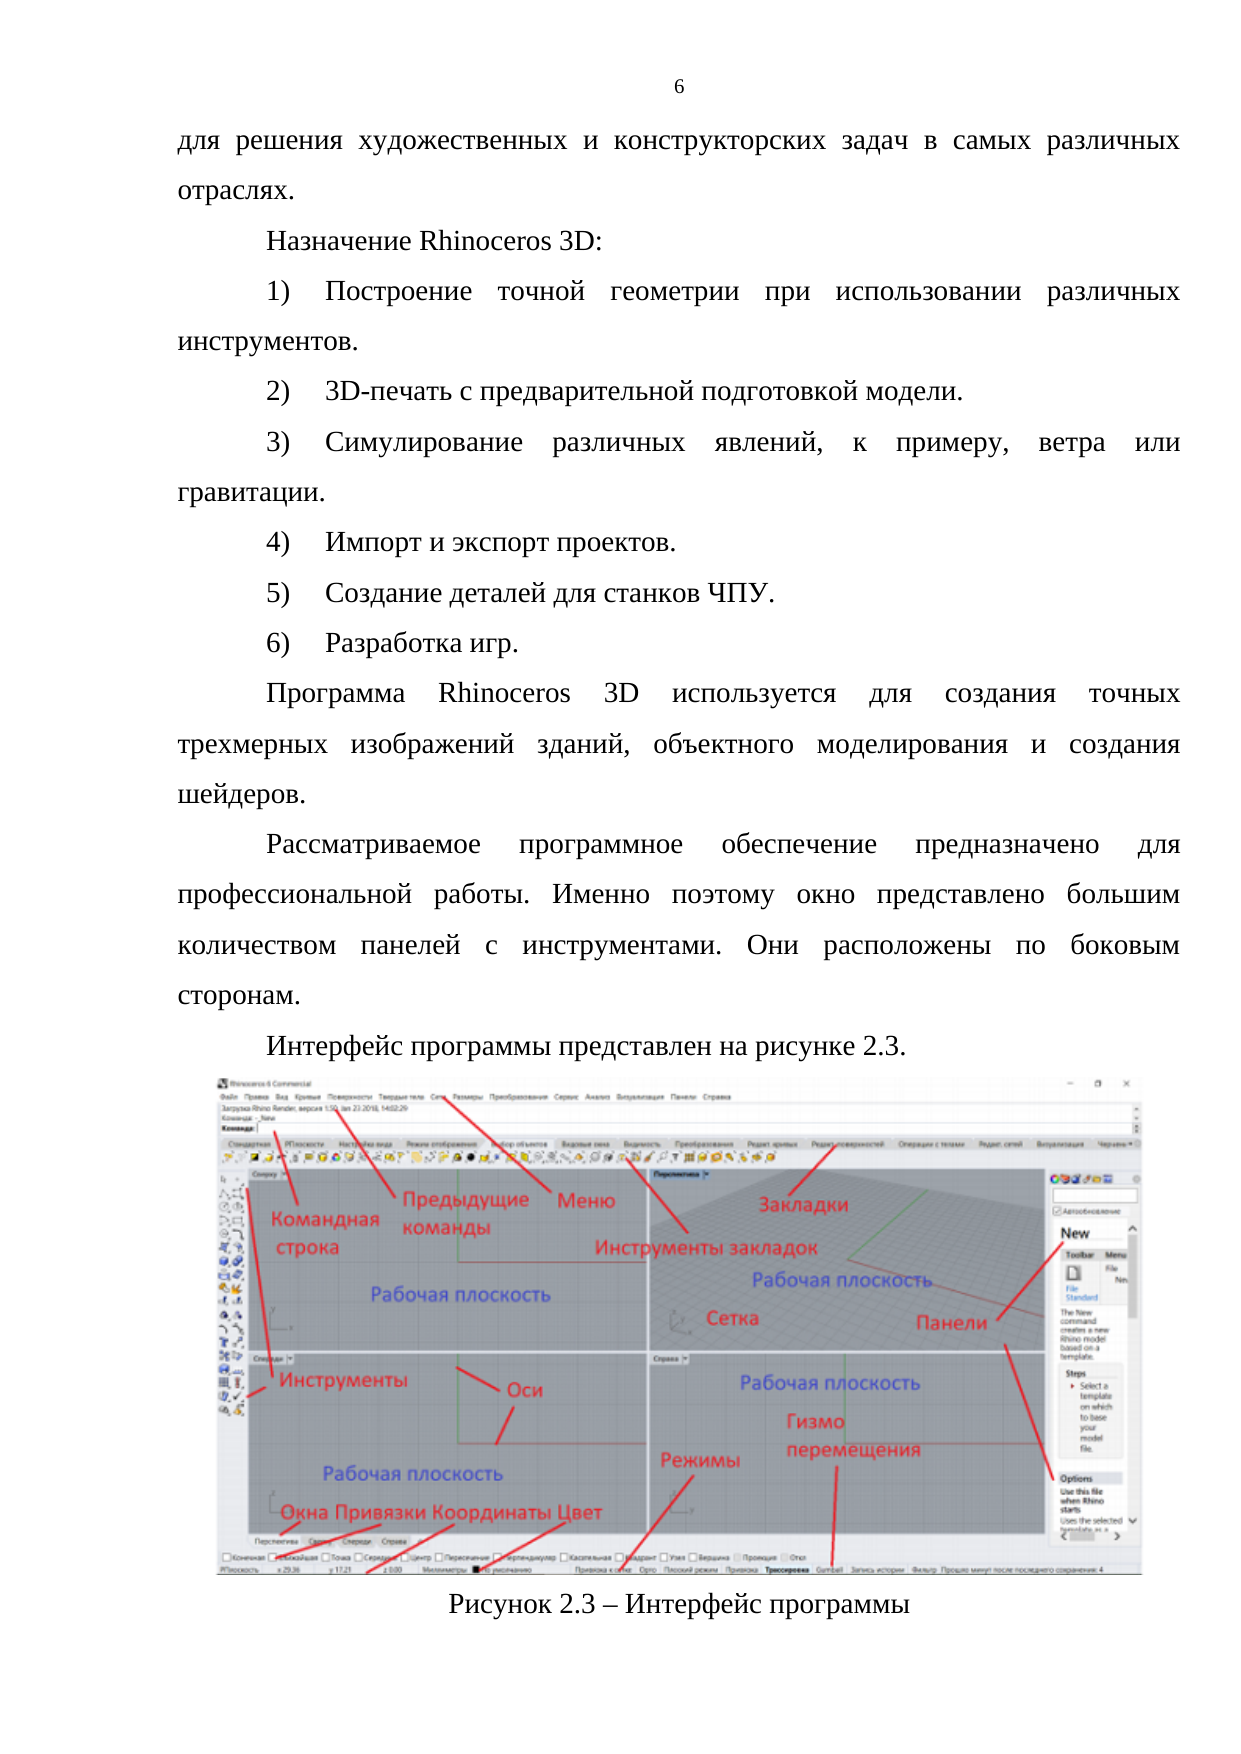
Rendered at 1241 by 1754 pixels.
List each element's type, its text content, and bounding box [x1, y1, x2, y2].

list Симулирование различных явлений, к примеру, ветра или гравитации. [177, 424, 1181, 508]
text Рассматриваемое программное обеспечение предназначено для профессиональной работы. Именно поэтому окно представлено большим количеством панелей с инструментами. Они расположены по боковым сторонам. [177, 826, 1181, 1011]
text Назначение Rhinoceros 3D: [177, 223, 1181, 256]
text Программа Rhinoceros 3D используется для создания точных трехмерных изображений зданий, объектного моделирования и создания шейдеров. [177, 675, 1181, 809]
list Импорт и экспорт проектов. [177, 524, 1181, 558]
list Разработка игр. [177, 625, 1181, 659]
list Построение точной геометрии при использовании различных инструментов. [177, 273, 1181, 357]
list Создание деталей для станков ЧПУ. [177, 575, 1181, 608]
text Интерфейс программы представлен на рисунке 2.3. [177, 1028, 1181, 1061]
text Рисунок 2.3 – Интерфейс программы [177, 1587, 1181, 1620]
picture [210, 1077, 1148, 1575]
list 3D-печать с предварительной подготовкой модели. [177, 373, 1181, 407]
